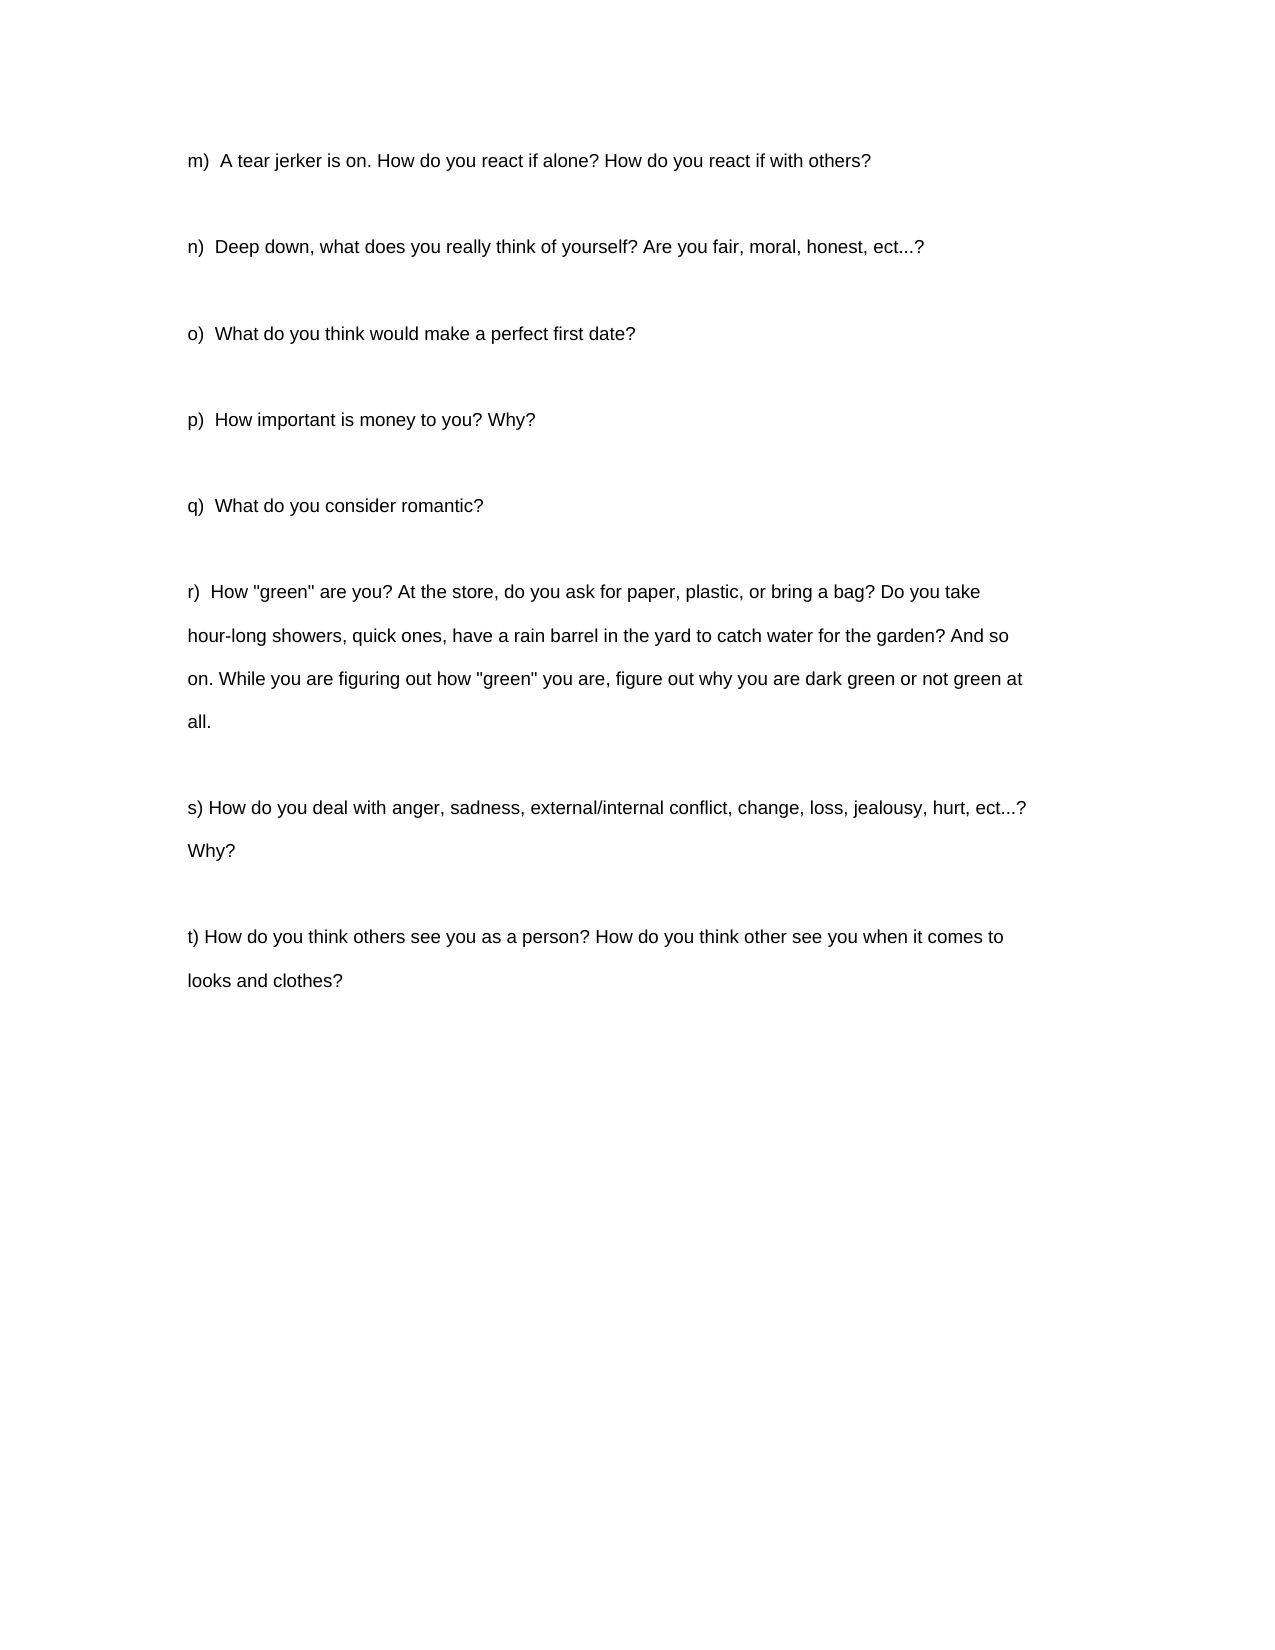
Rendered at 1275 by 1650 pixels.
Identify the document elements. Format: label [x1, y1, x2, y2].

text [187, 150, 1087, 991]
